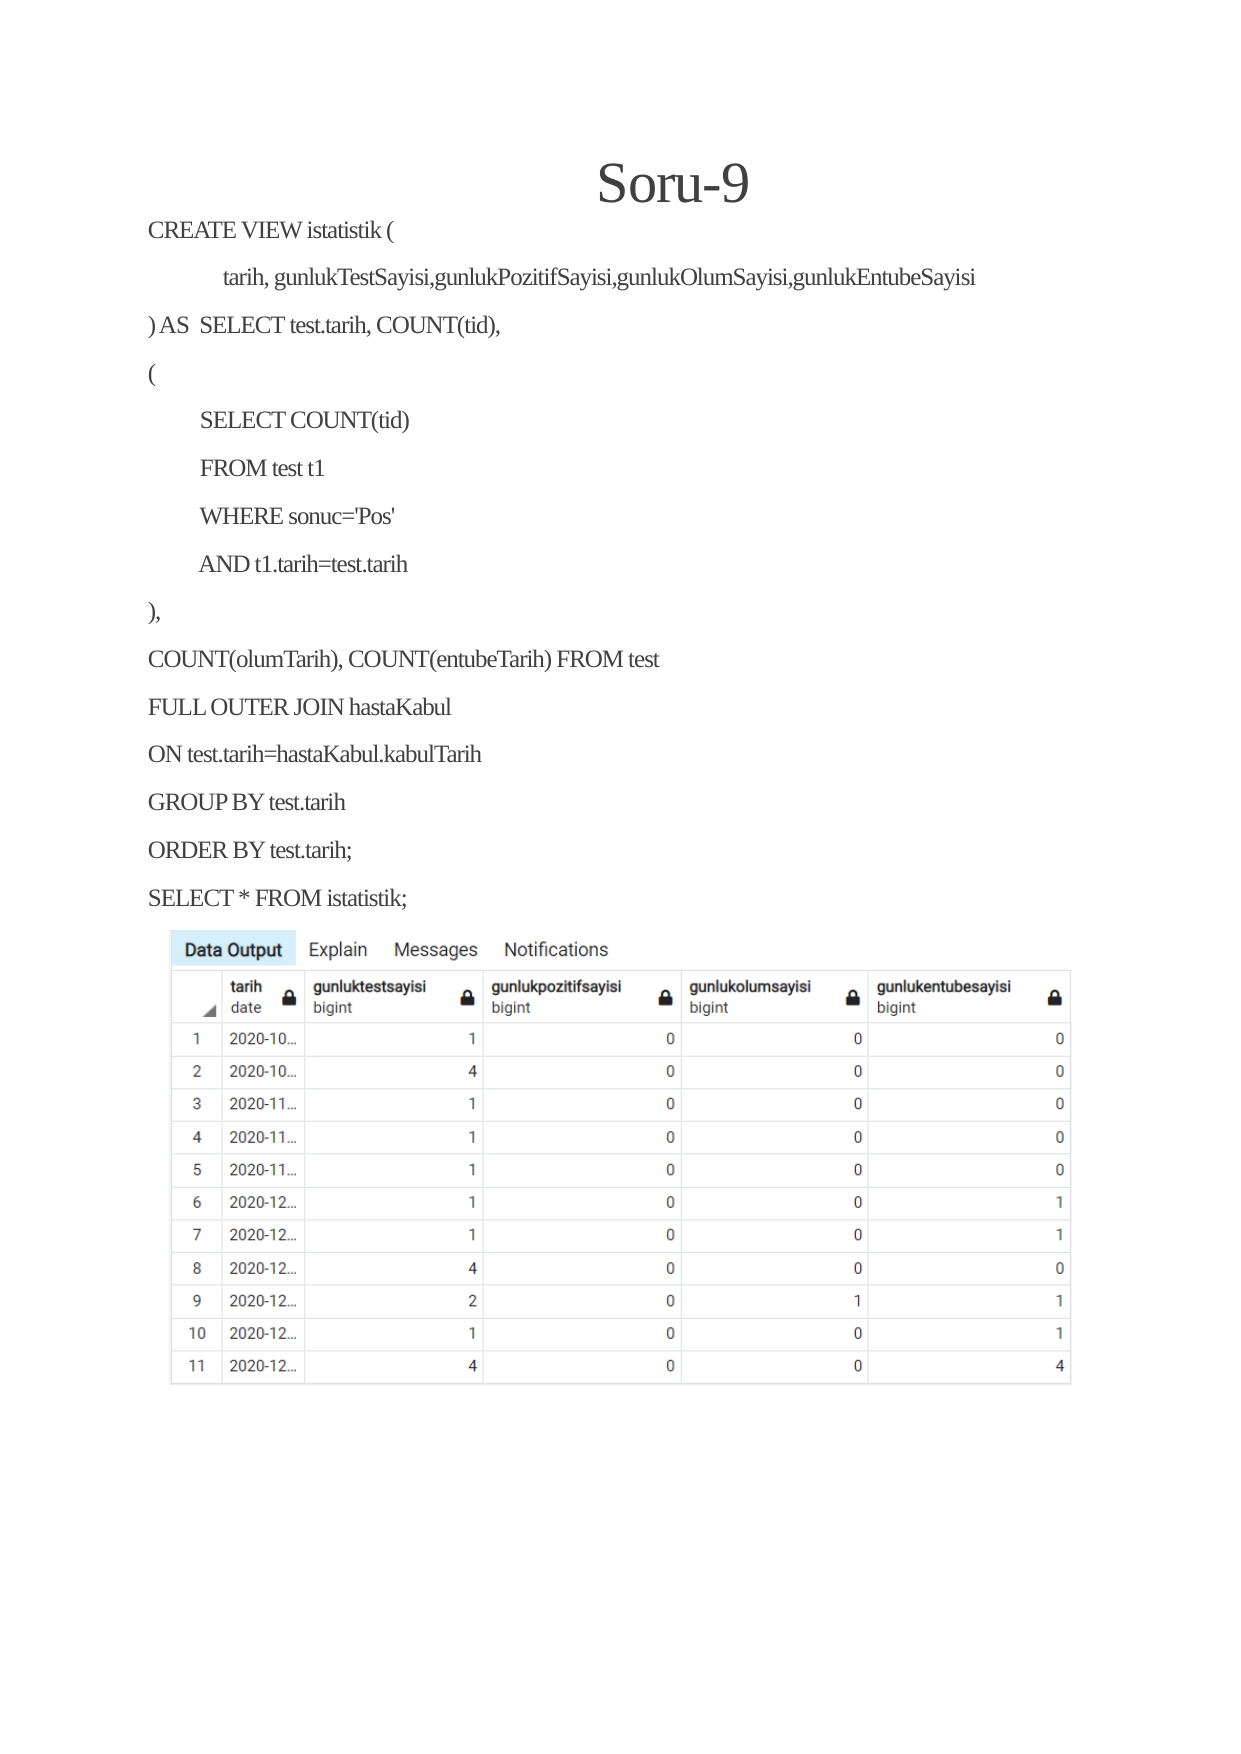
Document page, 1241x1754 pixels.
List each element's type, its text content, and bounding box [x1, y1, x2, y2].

text GROUP BY test.tarih [148, 787, 1093, 816]
text ), [148, 596, 1093, 625]
text SELECT COUNT(tid) [148, 406, 1093, 434]
text WHERE sonuc='Pos' [148, 501, 1093, 530]
text ) AS SELECT test.tarih, COUNT(tid), [148, 310, 1093, 339]
text SELECT * FROM istatistik; [148, 883, 1093, 911]
title Soru-9 [180, 148, 1093, 215]
picture [168, 930, 1072, 1385]
text ( [148, 358, 1093, 387]
text COUNT(olumTarih), COUNT(entubeTarih) FROM test [148, 644, 1093, 673]
text CREATE VIEW istatistik ( [148, 215, 1093, 243]
text ORDER BY test.tarih; [148, 835, 1093, 864]
text AND t1.tarih=test.tarih [148, 549, 1093, 577]
text ON test.tarih=hastaKabul.kabulTarih [148, 739, 1093, 768]
text tarih, gunlukTestSayisi,gunlukPozitifSayisi,gunlukOlumSayisi,gunlukEntubeSayisi [148, 262, 1093, 291]
text FULL OUTER JOIN hastaKabul [148, 692, 1093, 721]
text FROM test t1 [148, 453, 1093, 482]
